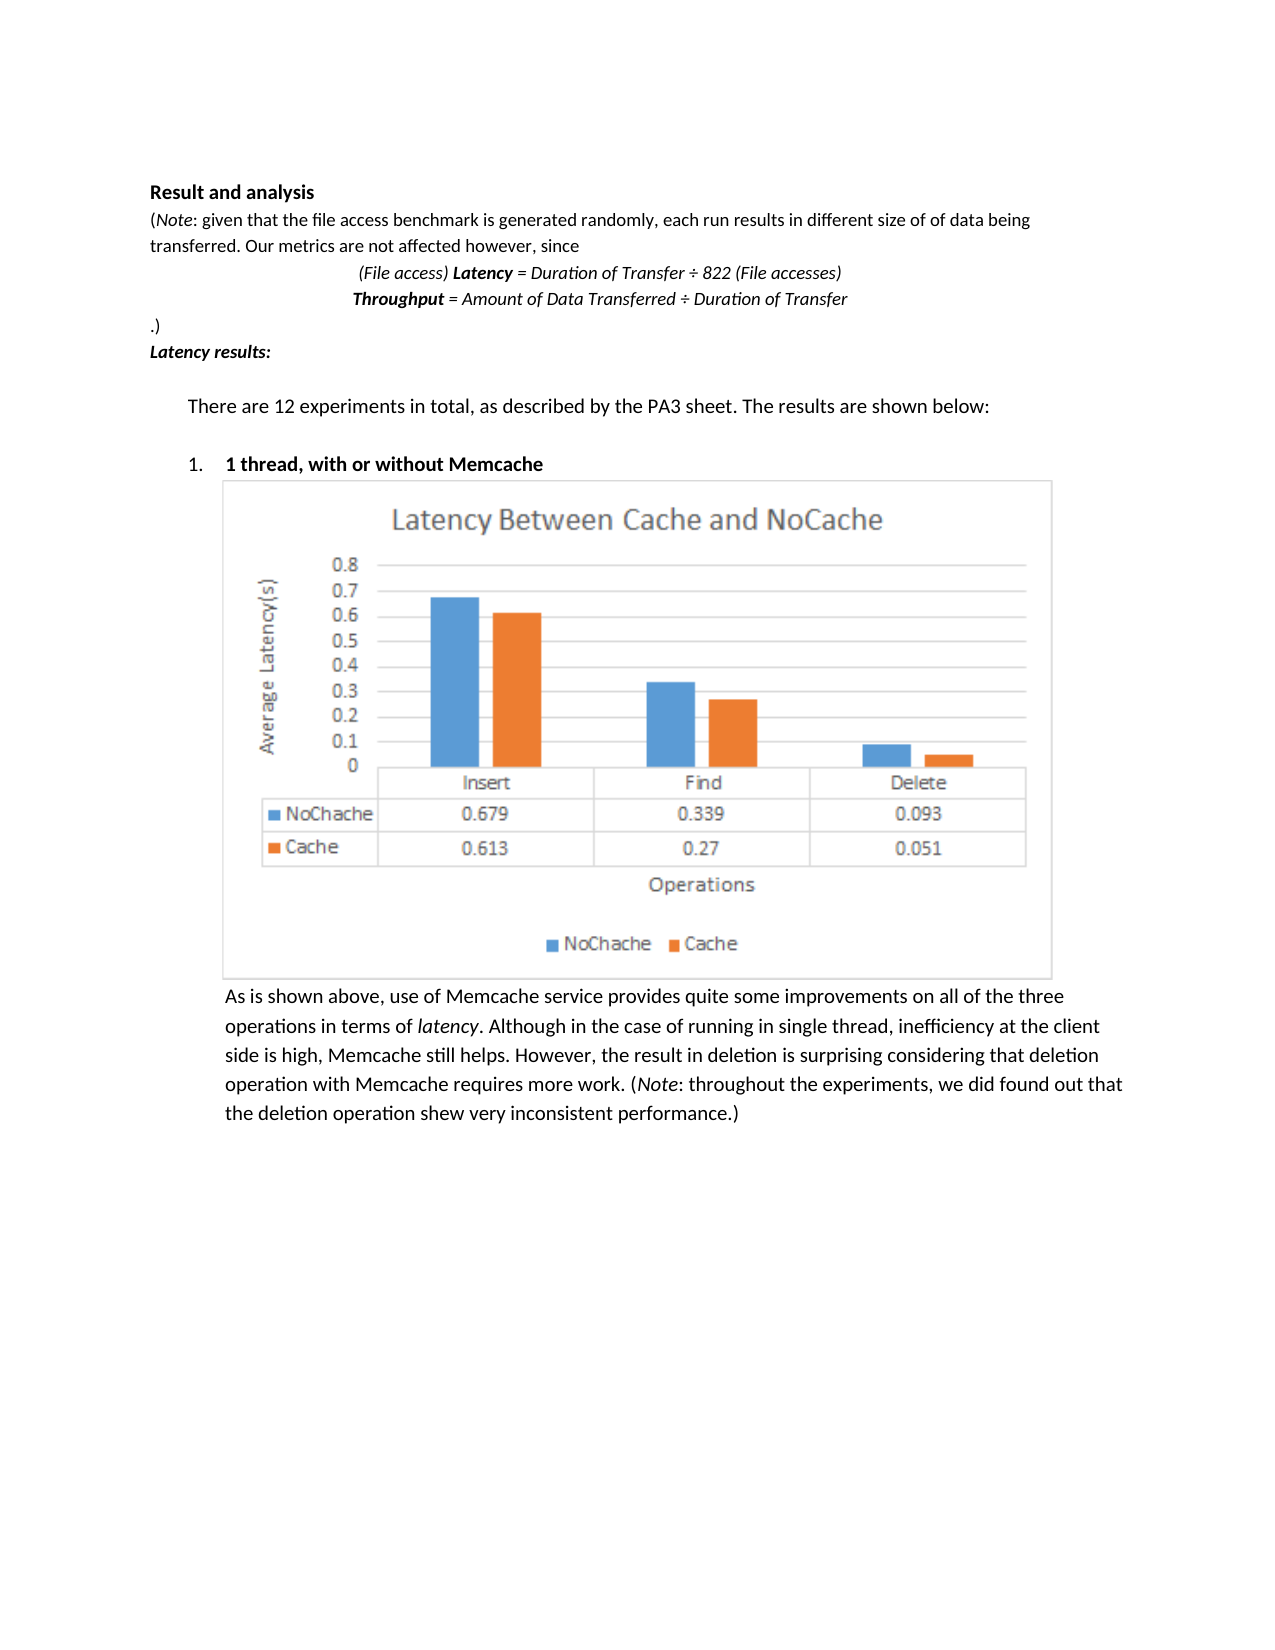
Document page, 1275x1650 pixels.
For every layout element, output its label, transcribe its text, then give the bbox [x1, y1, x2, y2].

text There are 12 experiments in total, as described by the PA3 sheet. The results are shown below: [103, 393, 1125, 418]
text .) [103, 314, 1125, 337]
text (File access) Latency = Duration of Transfer ÷ 822 (File accesses) [75, 261, 1125, 284]
picture [222, 480, 1053, 980]
list 1 thread, with or without Memcache [188, 451, 1125, 477]
text Throughput = Amount of Data Transferred ÷ Duration of Transfer [75, 287, 1125, 310]
text Result and analysis [150, 179, 1125, 204]
text As is shown above, use of Memcache service provides quite some improvements on all of the three operations in terms of latency. Although in the case of running in single thread, inefficiency at the client side is high, Memcache still helps. However, the result in deletion is surprising considering that deletion operation with Memcache requires more work. (Note: throughout the experiments, we did found out that the deletion operation shew very inconsistent performance.) [225, 984, 1125, 1126]
text (Note: given that the file access benchmark is generated randomly, each run results in different size of of data being transferred. Our metrics are not affected however, since [150, 208, 1125, 258]
text Latency results: [103, 340, 1125, 363]
